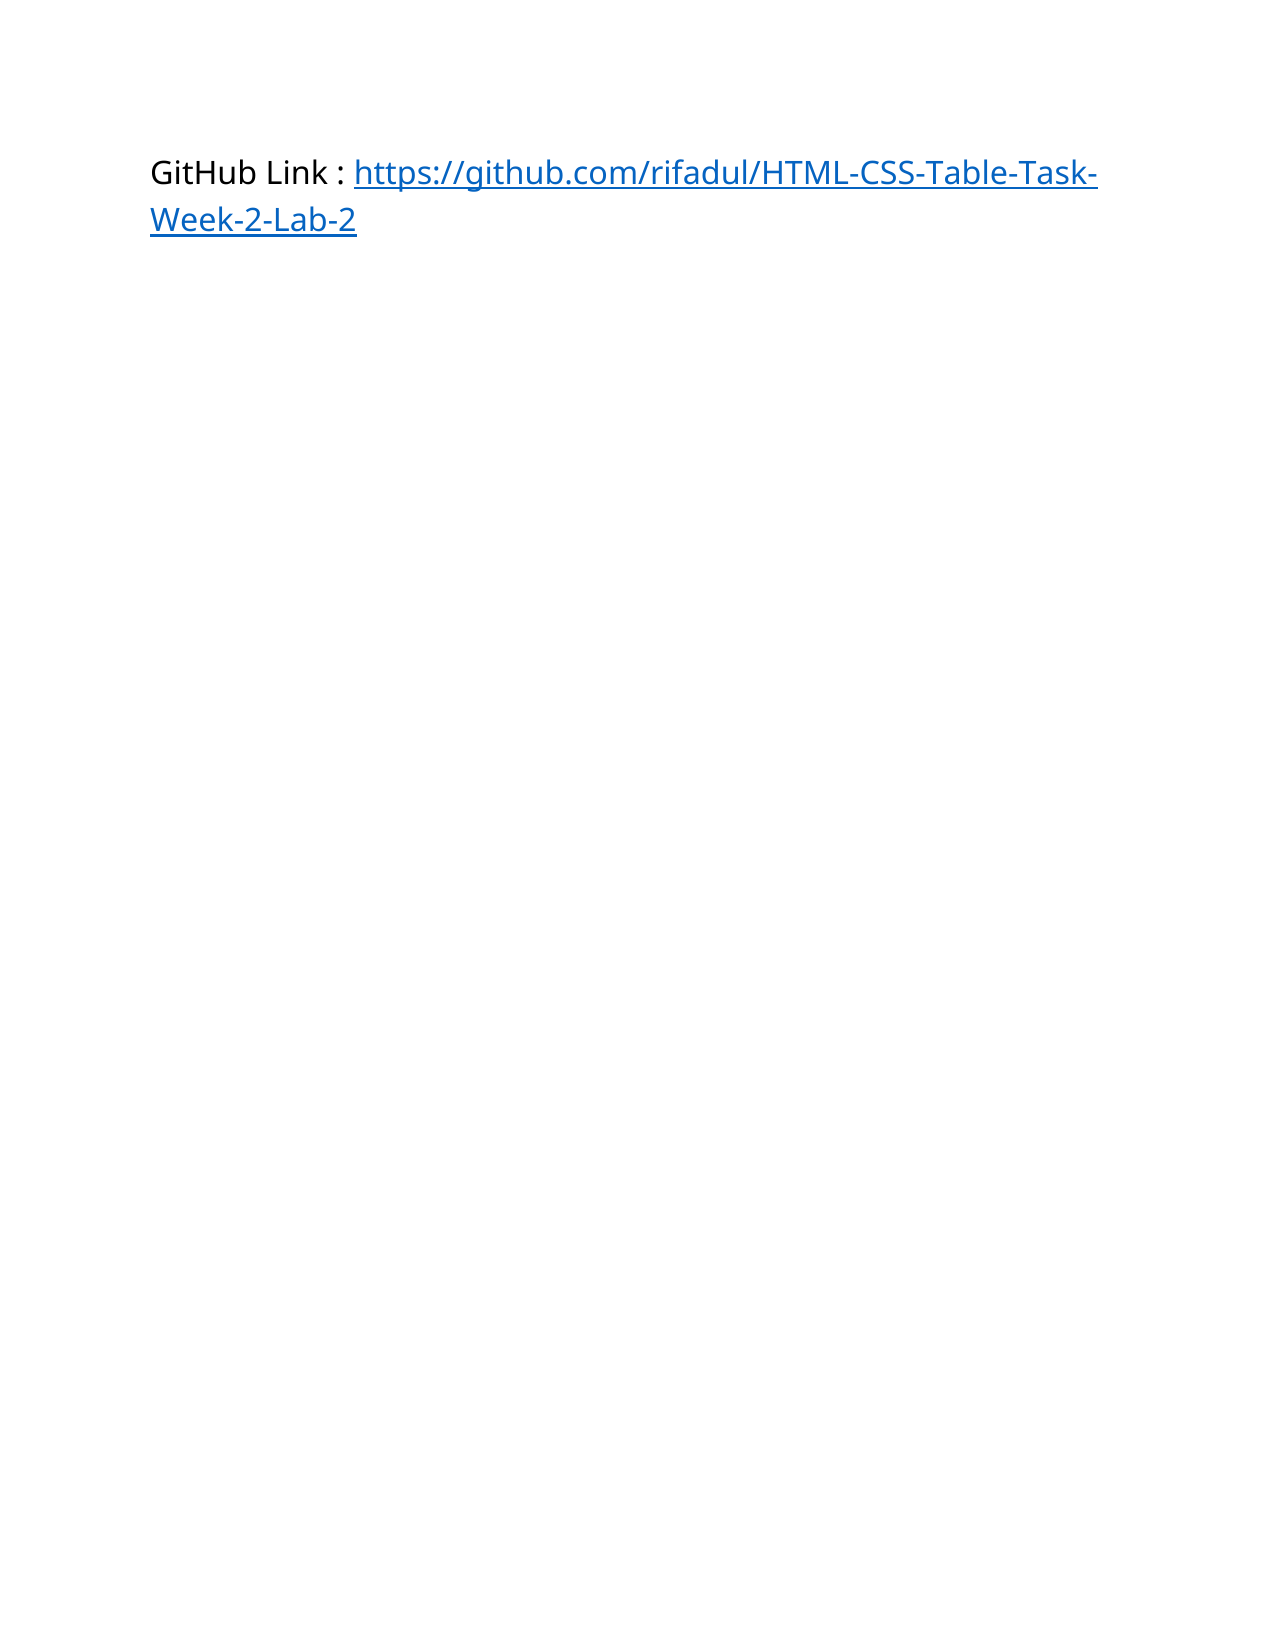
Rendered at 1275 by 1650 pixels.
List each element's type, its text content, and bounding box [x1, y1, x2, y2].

text GitHub Link : https://github.com/rifadul/HTML-CSS-Table-Task-Week-2-Lab-2 [150, 150, 1125, 241]
